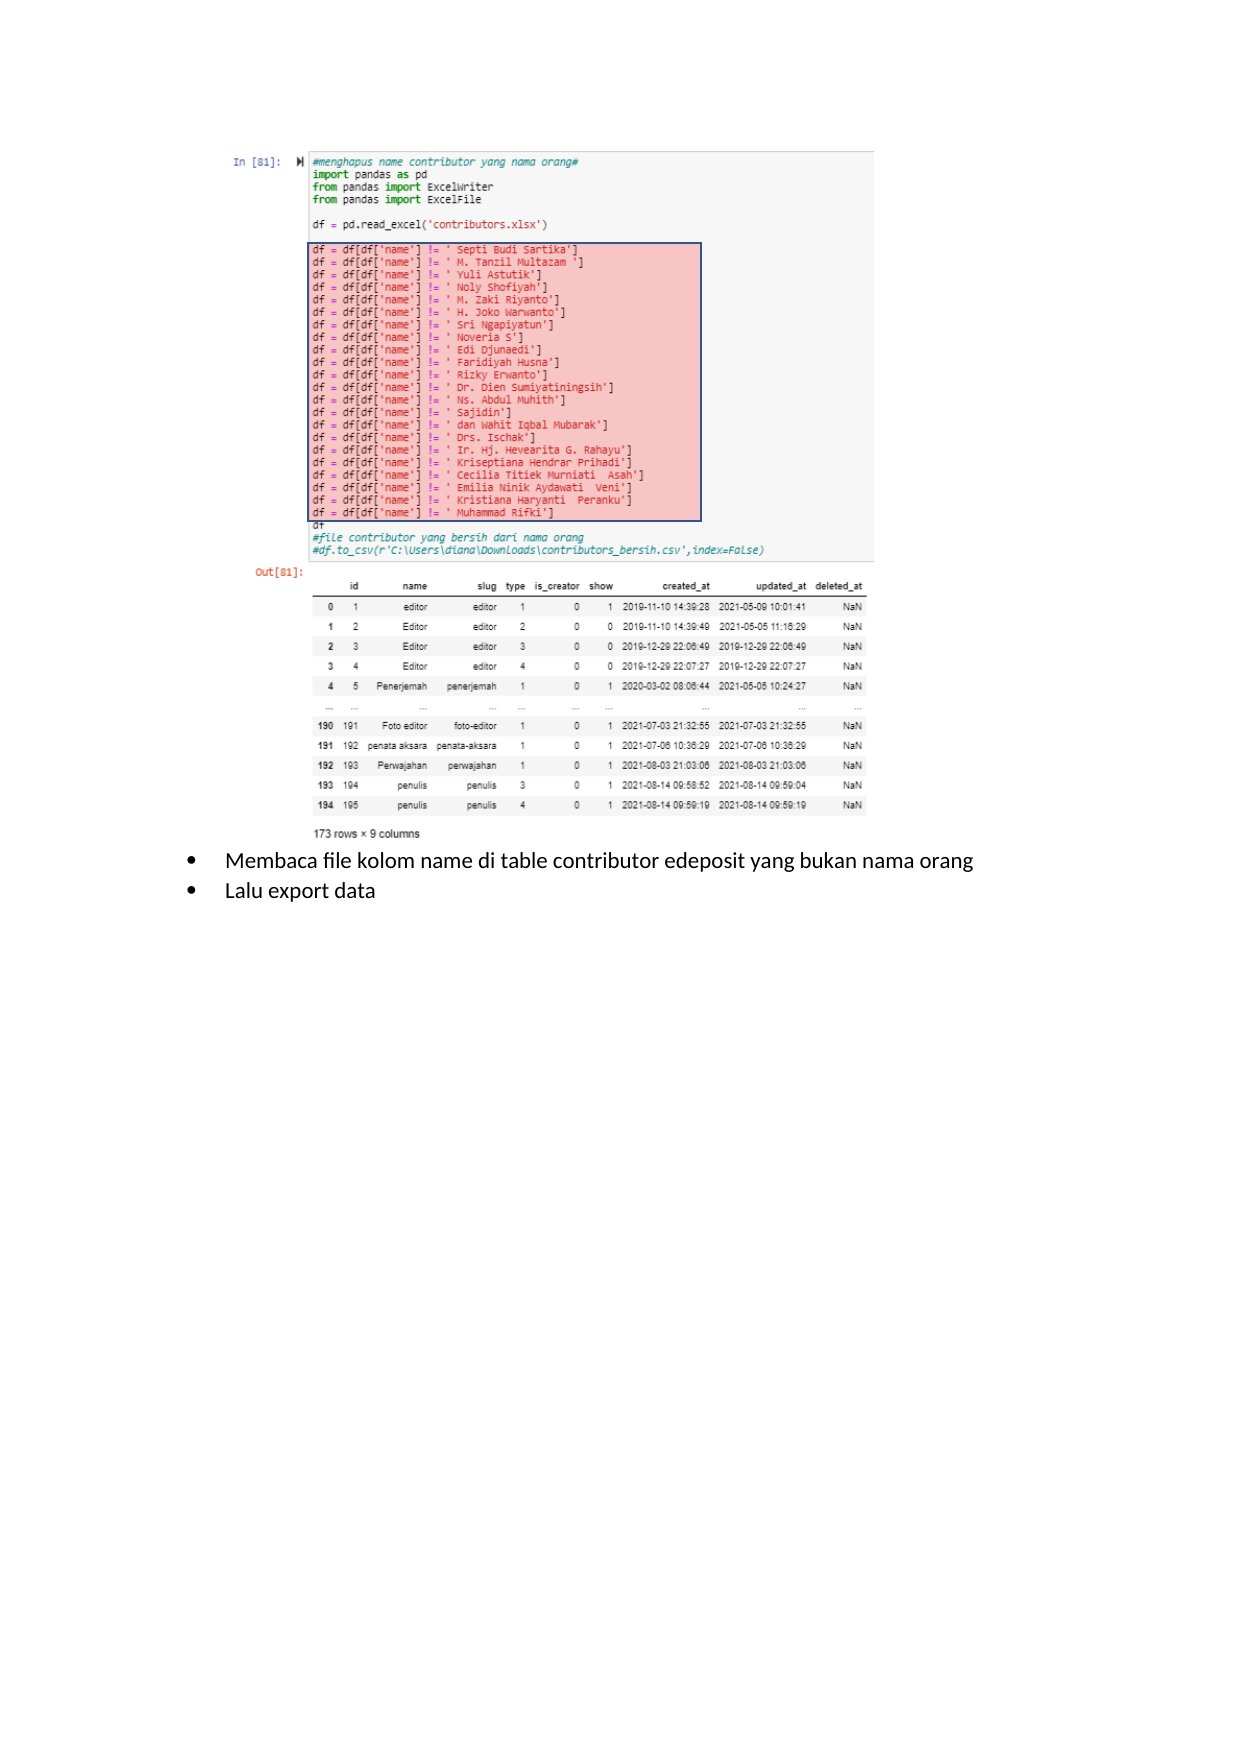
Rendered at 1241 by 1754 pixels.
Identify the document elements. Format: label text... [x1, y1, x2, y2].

list Membaca file kolom name di table contributor edeposit yang bukan nama orang [187, 846, 1090, 874]
picture [225, 150, 874, 844]
list Lalu export data [187, 876, 1090, 904]
